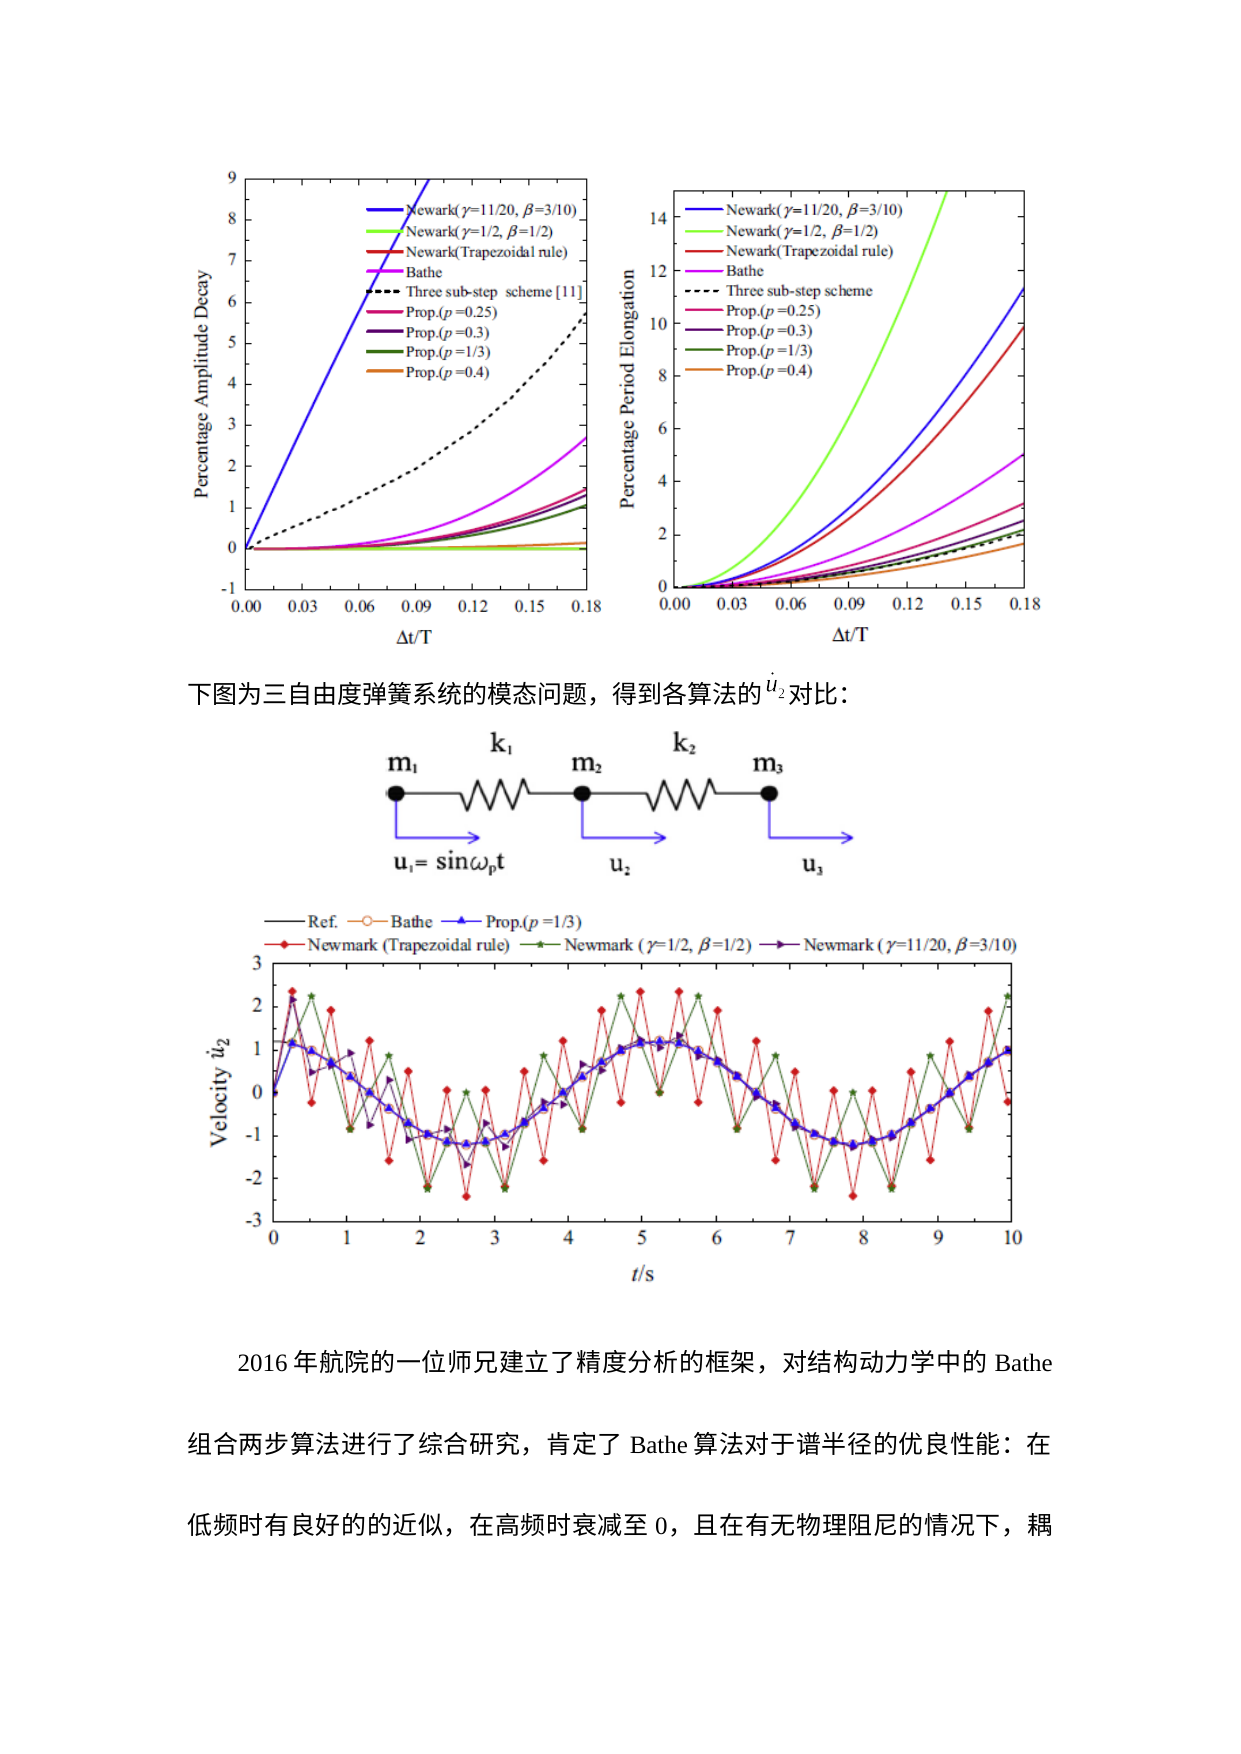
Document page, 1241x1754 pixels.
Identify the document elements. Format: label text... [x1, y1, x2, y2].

picture [187, 899, 1053, 1292]
picture [377, 730, 863, 880]
picture [187, 165, 1046, 646]
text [187, 1328, 1053, 1556]
text 下图为三自由度弹簧系统的模态问题，得到各算法的对比： [187, 656, 1053, 721]
